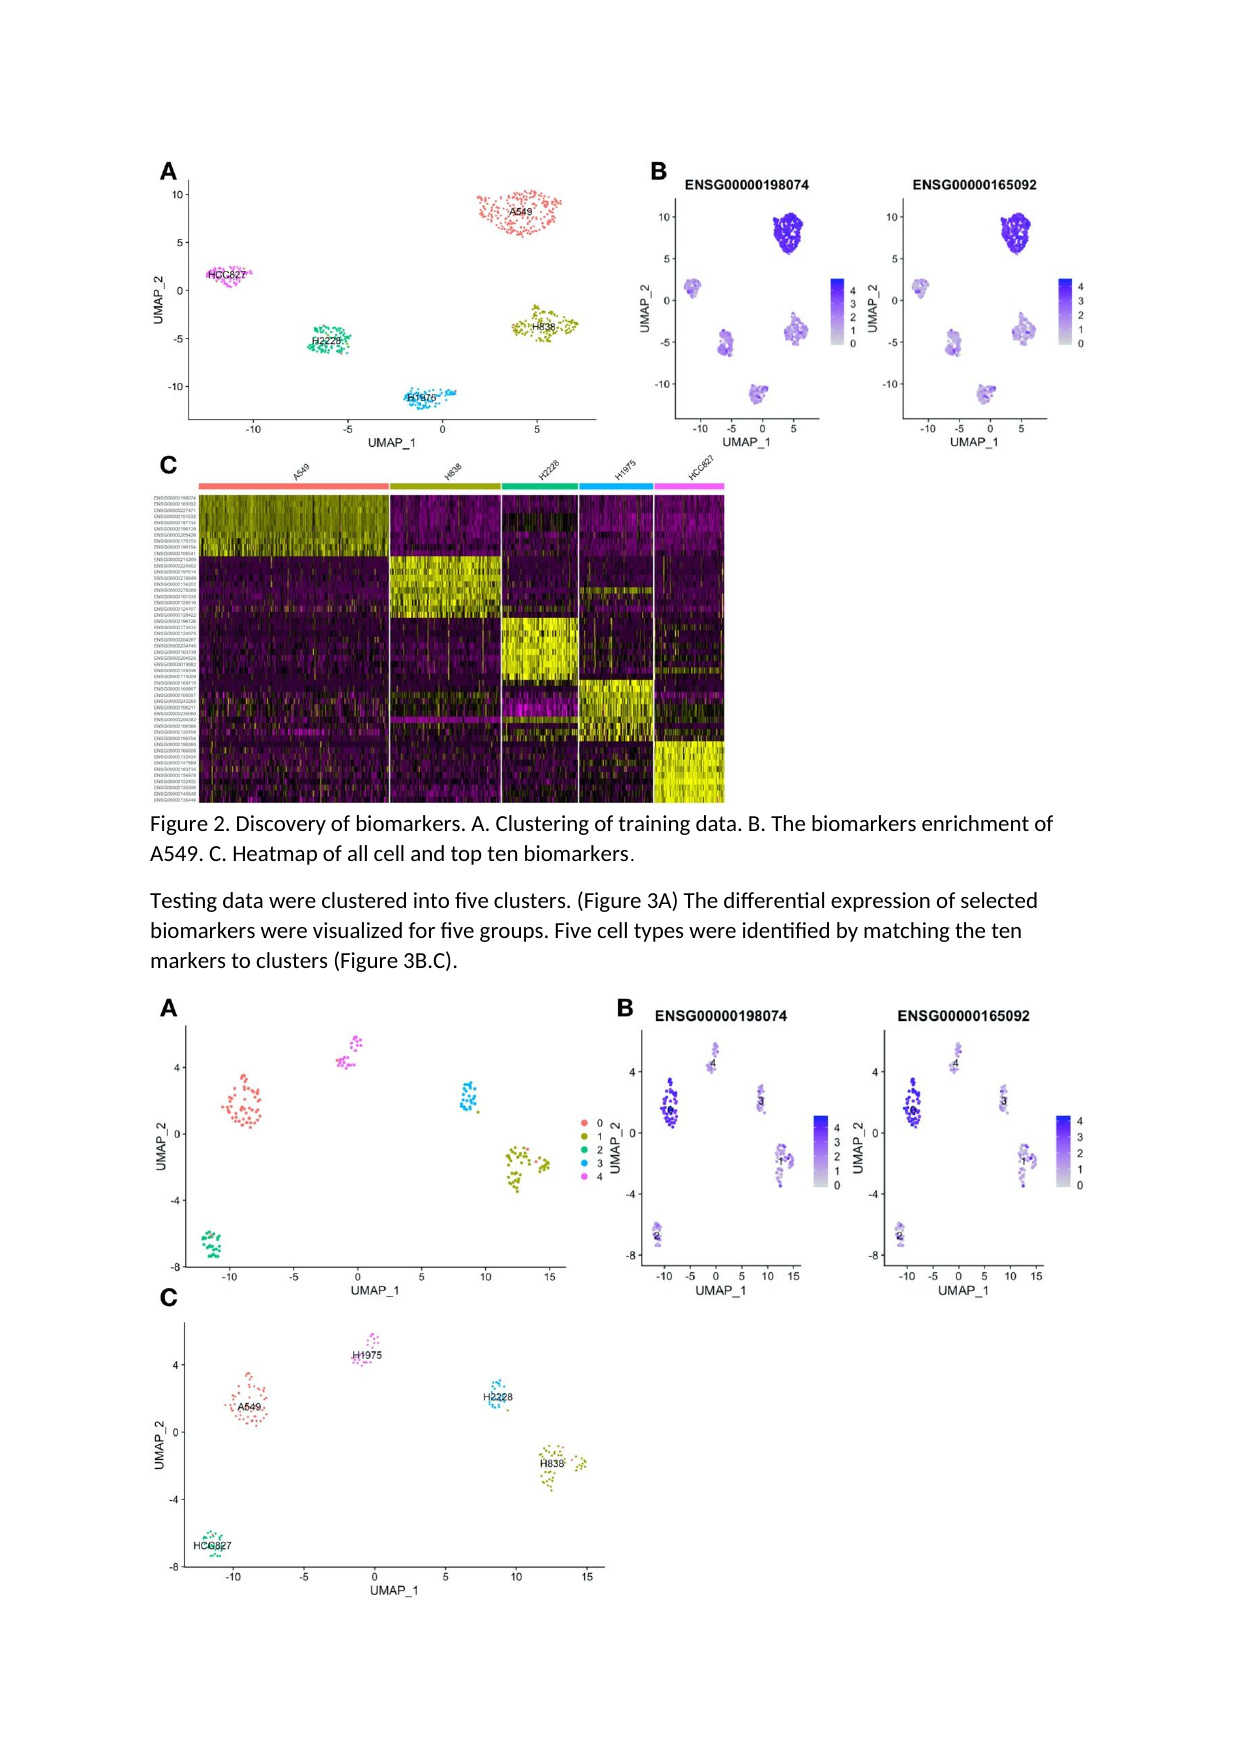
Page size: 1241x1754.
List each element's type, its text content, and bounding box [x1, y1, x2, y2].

picture [150, 150, 1090, 807]
text Figure 2. Discovery of biomarkers. A. Clustering of training data. B. The biomarkers enrichment of A549. C. Heatmap of all cell and top ten biomarkers. [150, 807, 1090, 867]
picture [150, 993, 1090, 1601]
text Testing data were clustered into five clusters. (Figure 3A) The differential expression of selected biomarkers were visualized for five groups. Five cell types were identified by matching the ten markers to clusters (Figure 3B.C). [150, 886, 1090, 975]
